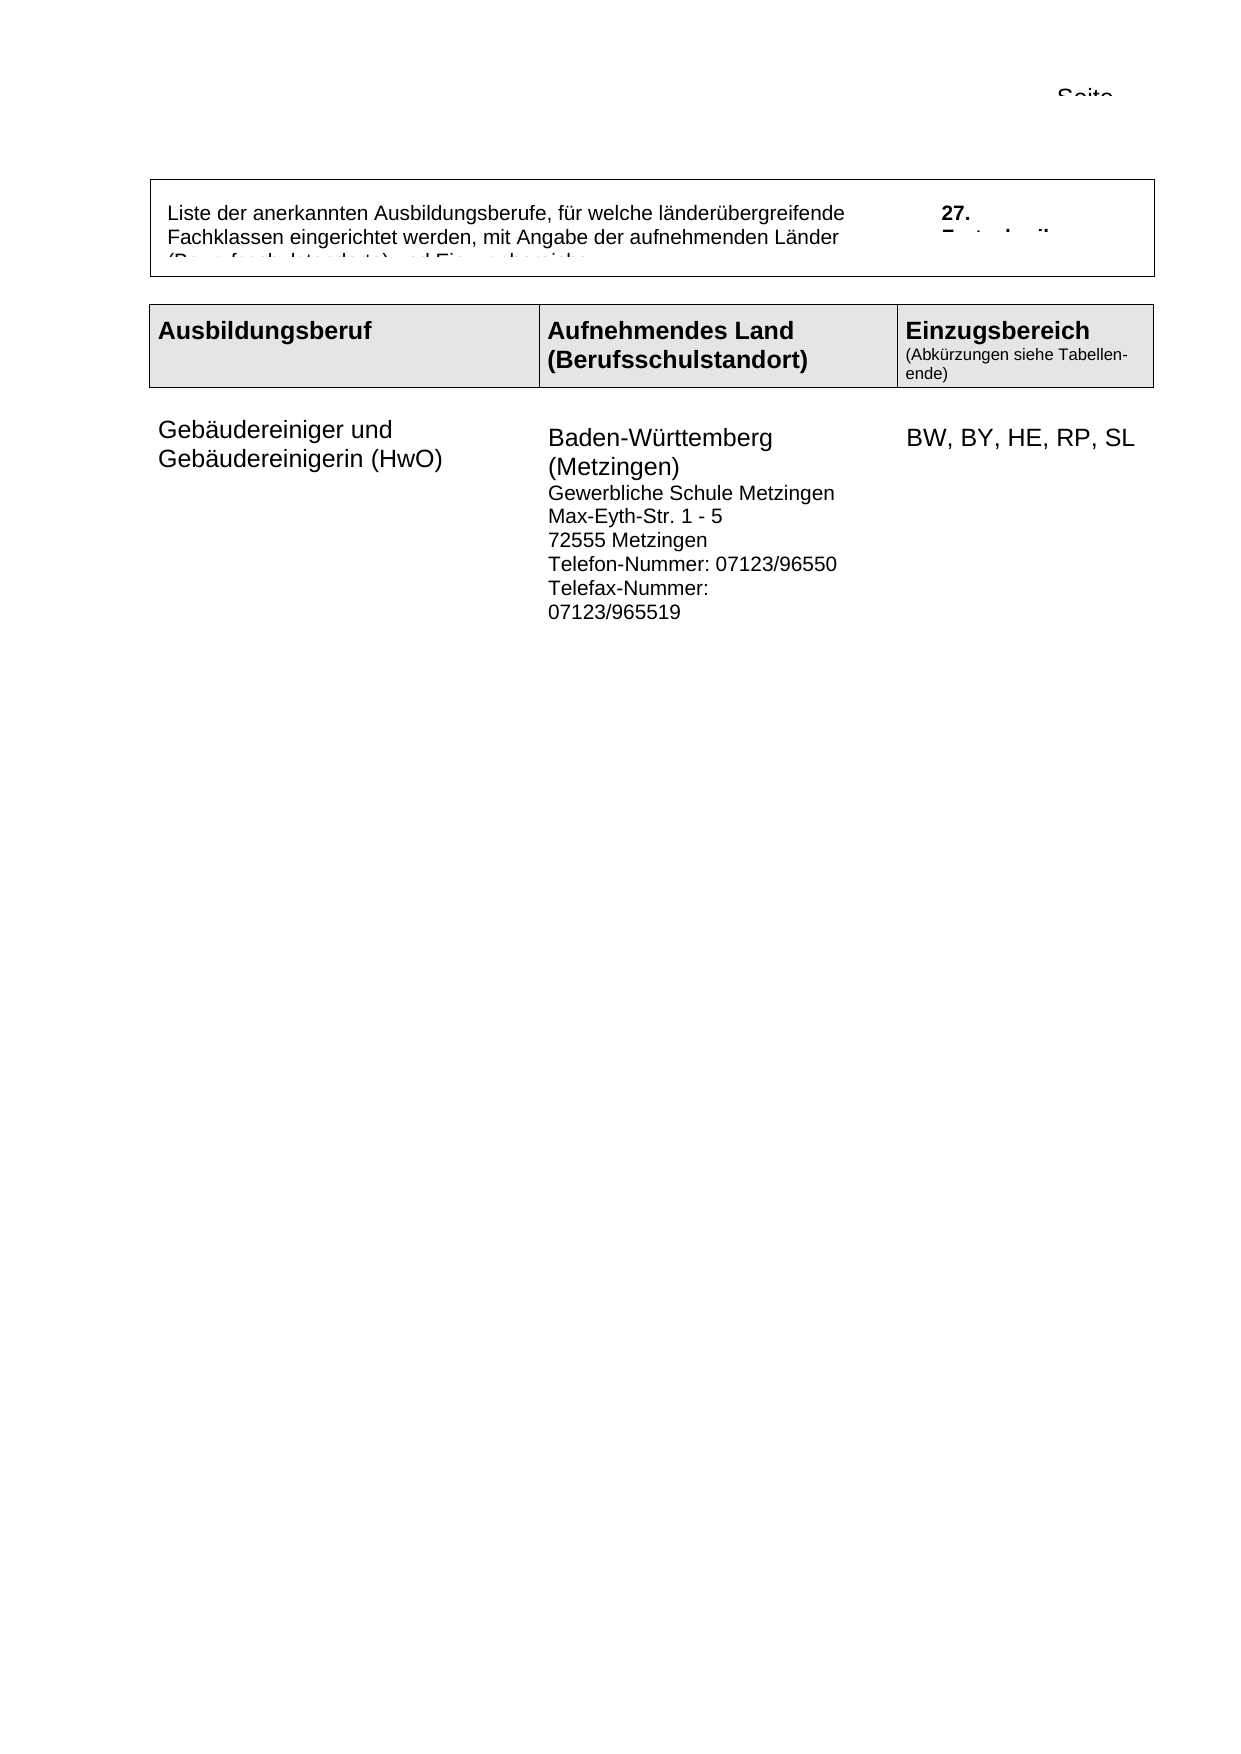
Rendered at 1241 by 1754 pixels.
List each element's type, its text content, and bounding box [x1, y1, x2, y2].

text Baden-Württemberg (Metzingen) [548, 423, 775, 480]
text Telefon-Nummer: 07123/96550 Telefax-Nummer: 07123/965519 [548, 552, 848, 624]
text Gebäudereiniger und Gebäudereinigerin (HwO) [158, 415, 443, 473]
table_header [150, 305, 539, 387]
text 72555 Metzingen [548, 528, 766, 552]
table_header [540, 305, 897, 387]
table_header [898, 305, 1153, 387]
text Gewerbliche Schule Metzingen Max-Eyth-Str. 1 - 5 [548, 480, 835, 528]
subtitle BW, BY, HE, RP, SL [906, 423, 1141, 451]
